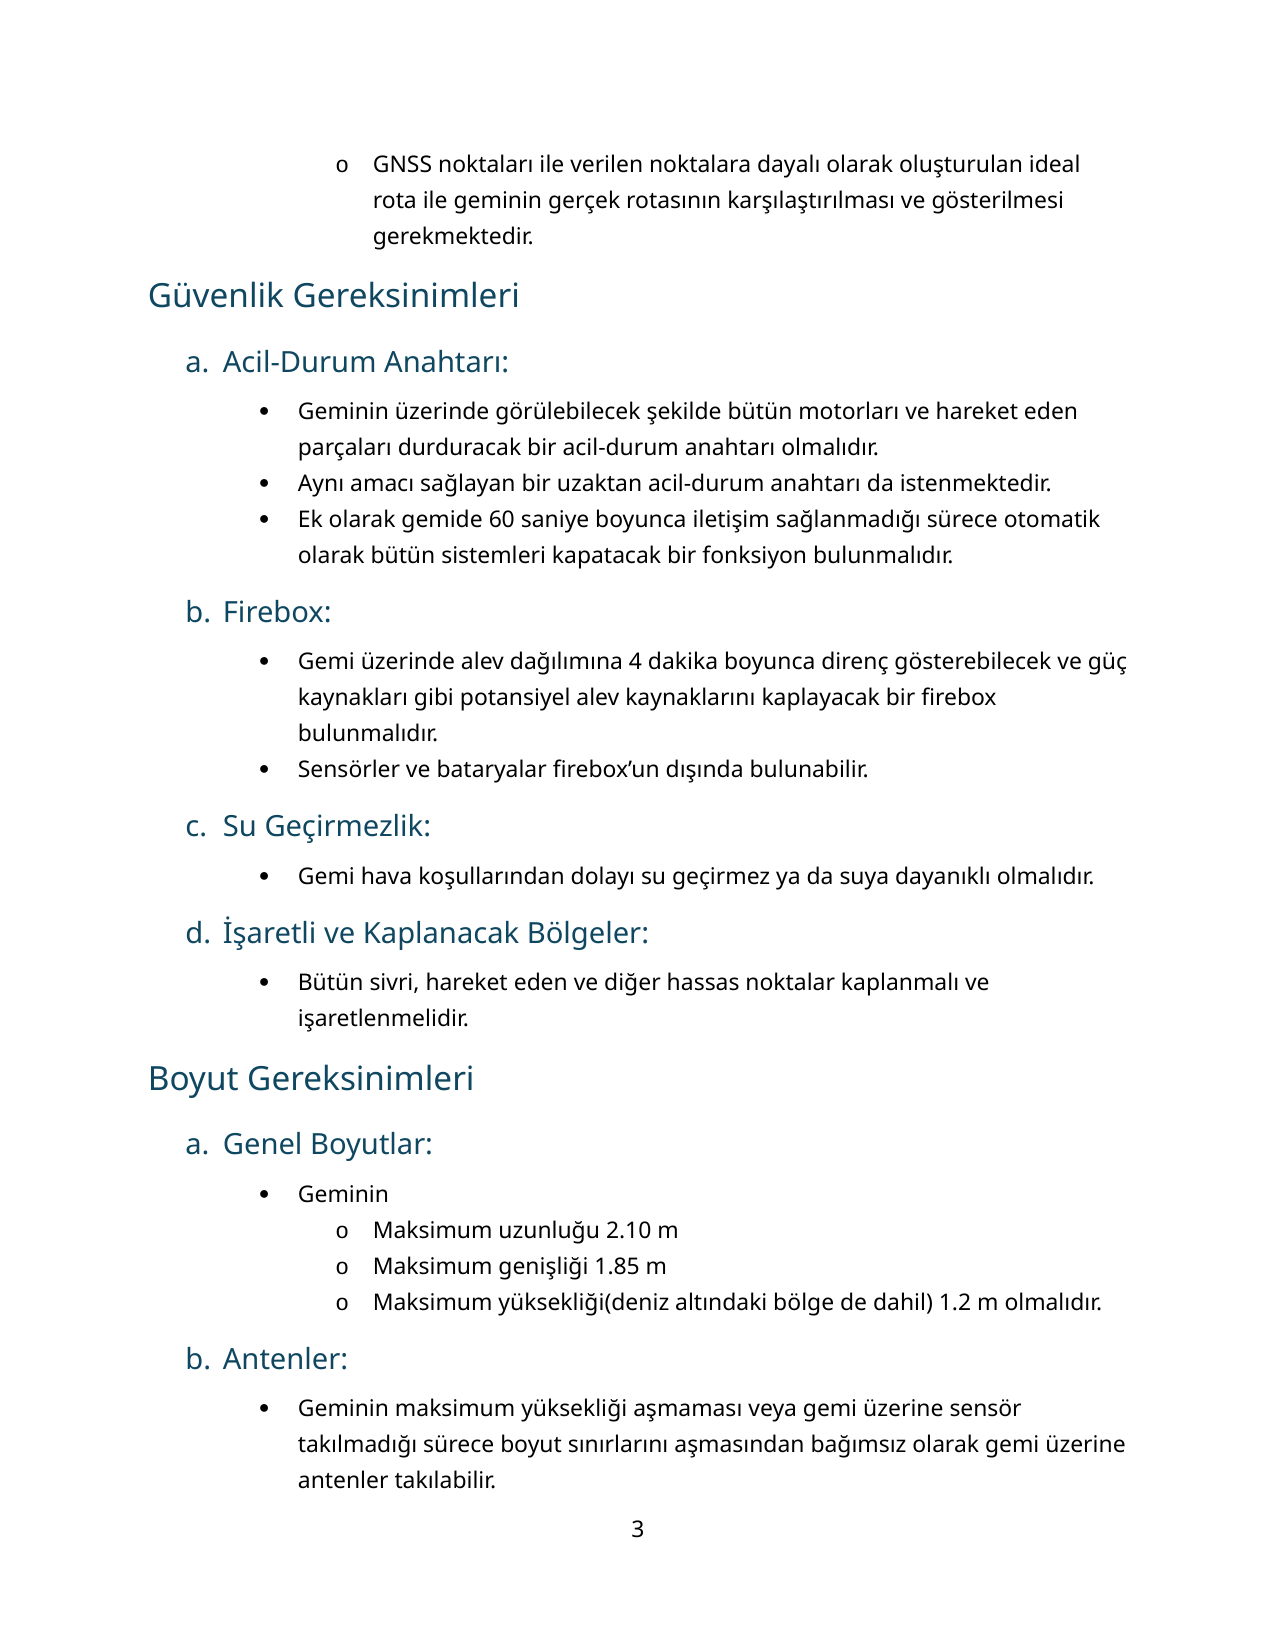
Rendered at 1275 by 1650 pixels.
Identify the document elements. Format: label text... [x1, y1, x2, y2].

subtitle Firebox: [185, 591, 1127, 631]
list Geminin [260, 1178, 1127, 1209]
list Gemi hava koşullarından dolayı su geçirmez ya da suya dayanıklı olmalıdır. [260, 860, 1127, 891]
list Aynı amacı sağlayan bir uzaktan acil-durum anahtarı da istenmektedir. [260, 467, 1127, 498]
subtitle Güvenlik Gereksinimleri [148, 272, 1127, 318]
list Maksimum uzunluğu 2.10 m [335, 1213, 1127, 1245]
list Bütün sivri, hareket eden ve diğer hassas noktalar kaplanmalı ve işaretlenmelidir. [260, 966, 1127, 1033]
list Ek olarak gemide 60 saniye boyunca iletişim sağlanmadığı sürece otomatik olarak bütün sistemleri kapatacak bir fonksiyon bulunmalıdır. [260, 503, 1127, 570]
subtitle Genel Boyutlar: [185, 1124, 1127, 1163]
subtitle İşaretli ve Kaplanacak Bölgeler: [185, 912, 1127, 952]
list Sensörler ve bataryalar firebox’un dışında bulunabilir. [260, 753, 1127, 784]
subtitle Su Geçirmezlik: [185, 806, 1127, 845]
list Maksimum genişliği 1.85 m [335, 1249, 1127, 1281]
subtitle Acil-Durum Anahtarı: [185, 341, 1127, 381]
list Gemi üzerinde alev dağılımına 4 dakika boyunca direnç gösterebilecek ve güç kaynakları gibi potansiyel alev kaynaklarını kaplayacak bir firebox bulunmalıdır. [260, 645, 1127, 748]
list Geminin maksimum yüksekliği aşmaması veya gemi üzerine sensör takılmadığı sürece boyut sınırlarını aşmasından bağımsız olarak gemi üzerine antenler takılabilir. [260, 1392, 1127, 1495]
list Geminin üzerinde görülebilecek şekilde bütün motorları ve hareket eden parçaları durduracak bir acil-durum anahtarı olmalıdır. [260, 395, 1127, 462]
list Maksimum yüksekliği(deniz altındaki bölge de dahil) 1.2 m olmalıdır. [335, 1286, 1127, 1317]
subtitle Antenler: [185, 1338, 1127, 1378]
subtitle Boyut Gereksinimleri [148, 1055, 1127, 1100]
